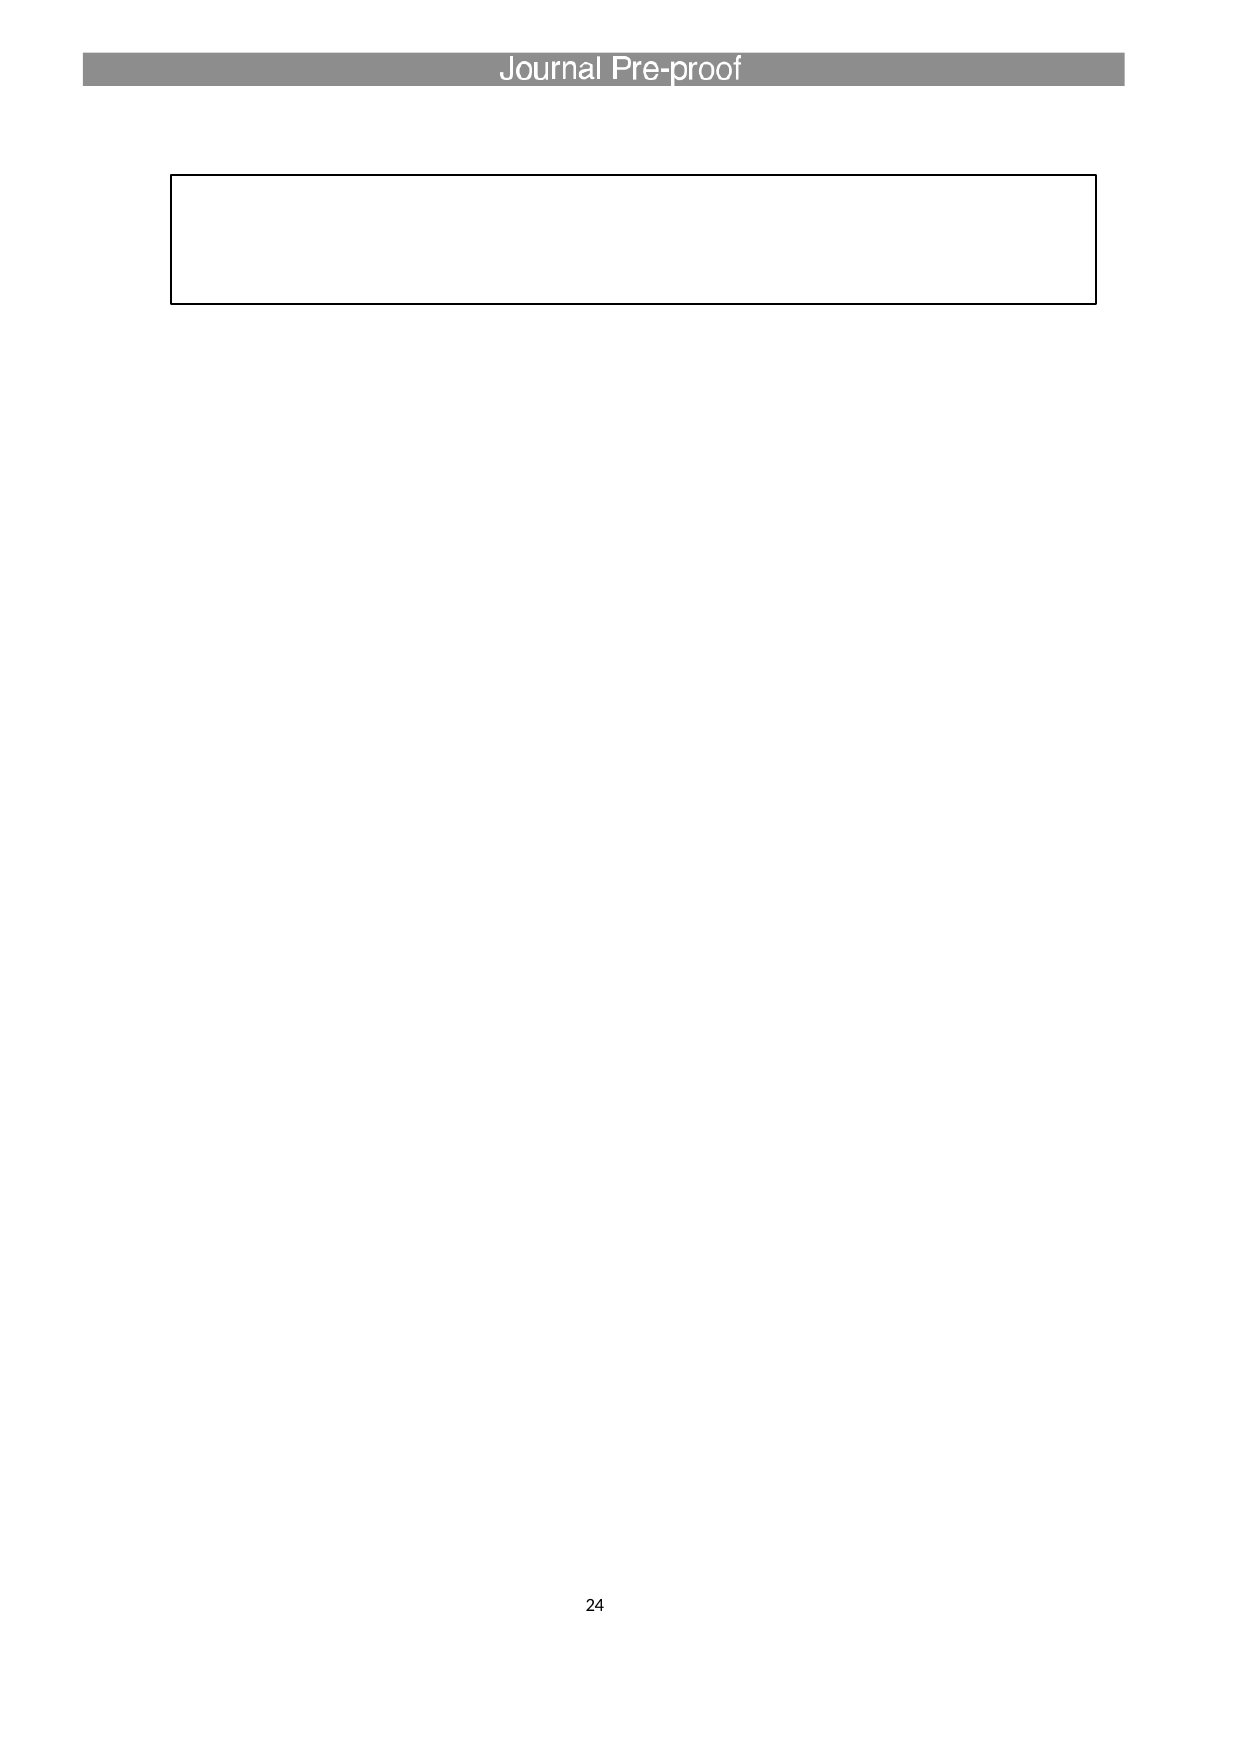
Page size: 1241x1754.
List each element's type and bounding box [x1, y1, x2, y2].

picture [500, 56, 513, 80]
picture [552, 61, 576, 79]
picture [689, 55, 741, 80]
picture [613, 56, 631, 79]
picture [671, 61, 687, 86]
picture [633, 61, 669, 80]
picture [516, 61, 532, 80]
picture [534, 62, 548, 80]
